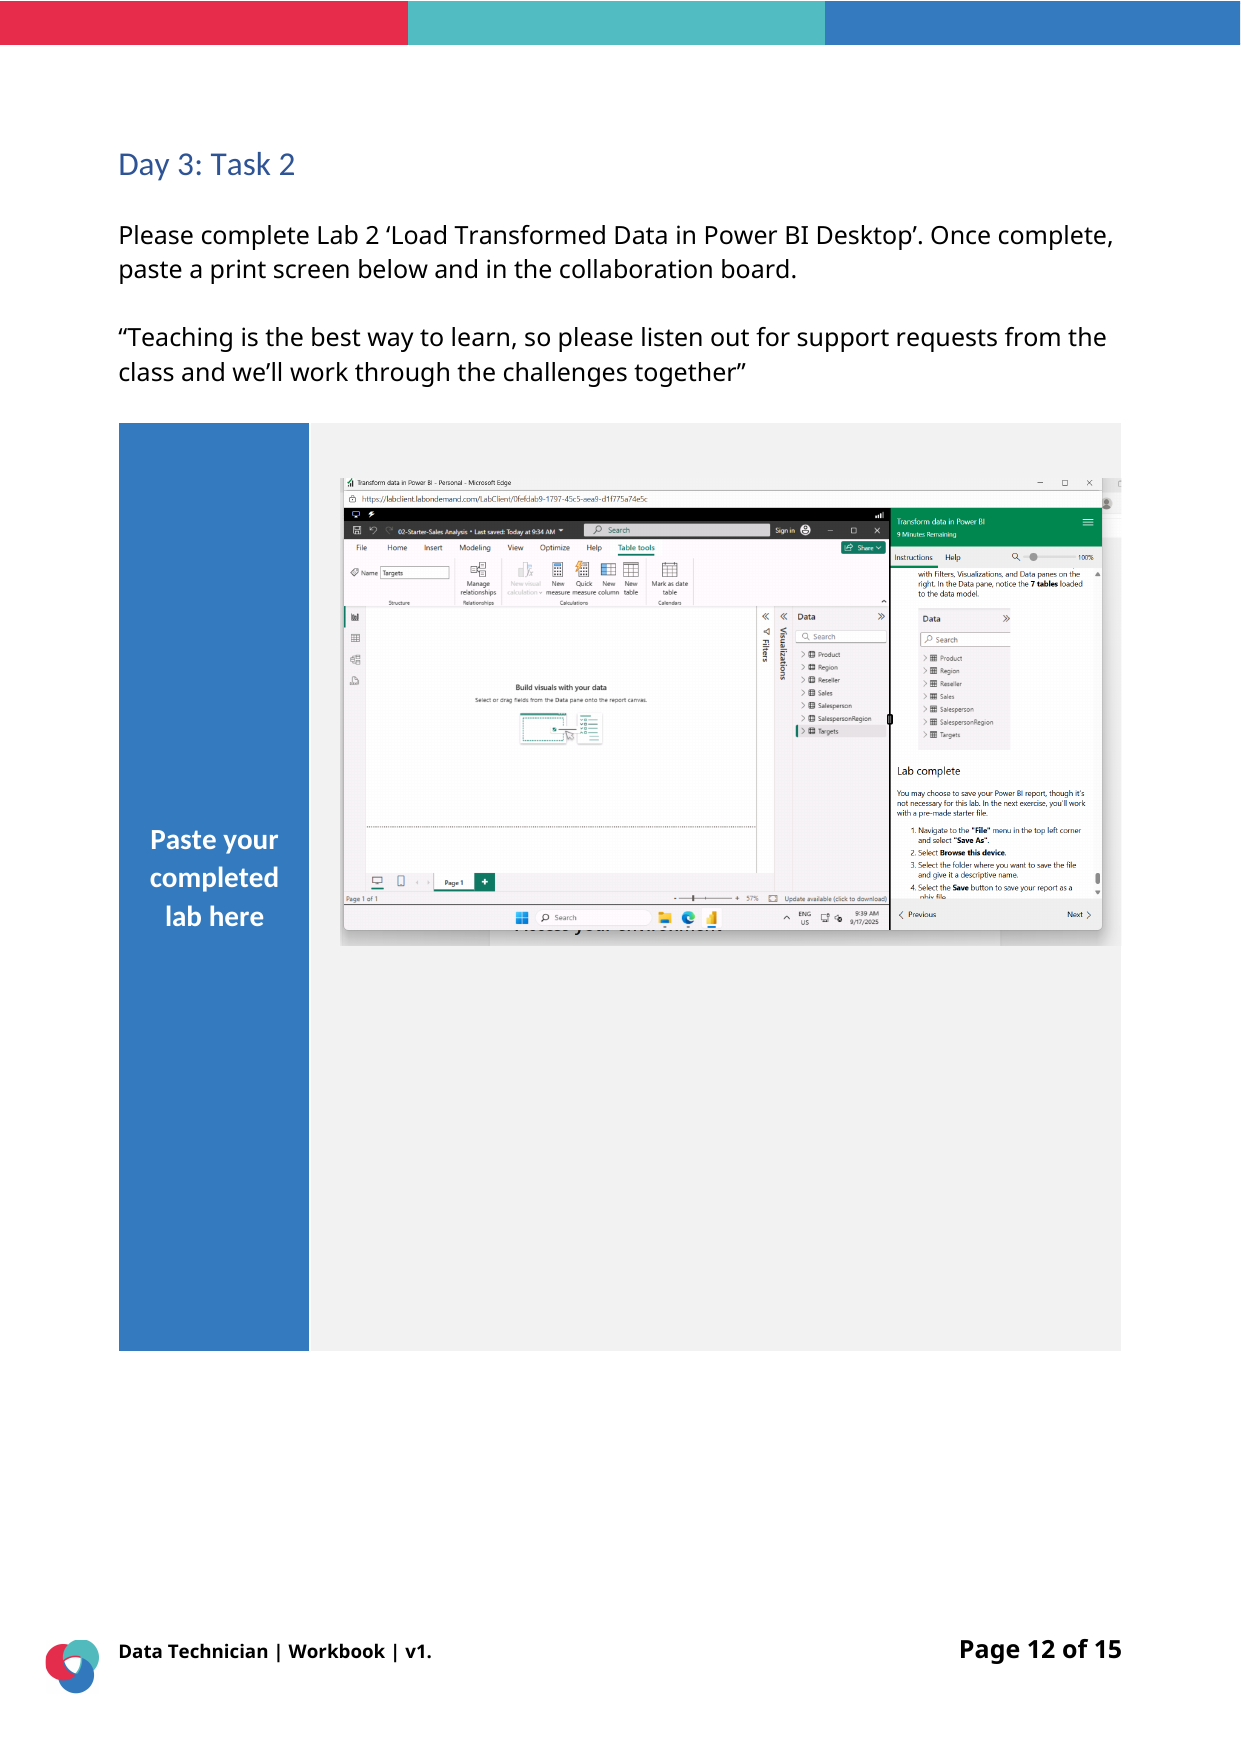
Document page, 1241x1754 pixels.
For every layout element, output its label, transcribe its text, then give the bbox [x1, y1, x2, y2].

subtitle Day 3: Task 2 [118, 143, 1122, 184]
table_header [311, 423, 1121, 1351]
text Please complete Lab 2 ‘Load Transformed Data in Power BI Desktop’. Once complete, paste a print screen below and in the collaboration board. [118, 218, 1122, 286]
text “Teaching is the best way to learn, so please listen out for support requests from the class and we’ll work through the challenges together” [118, 320, 1122, 388]
table_header Paste your completed lab here [119, 423, 309, 1351]
picture [45, 1640, 100, 1694]
